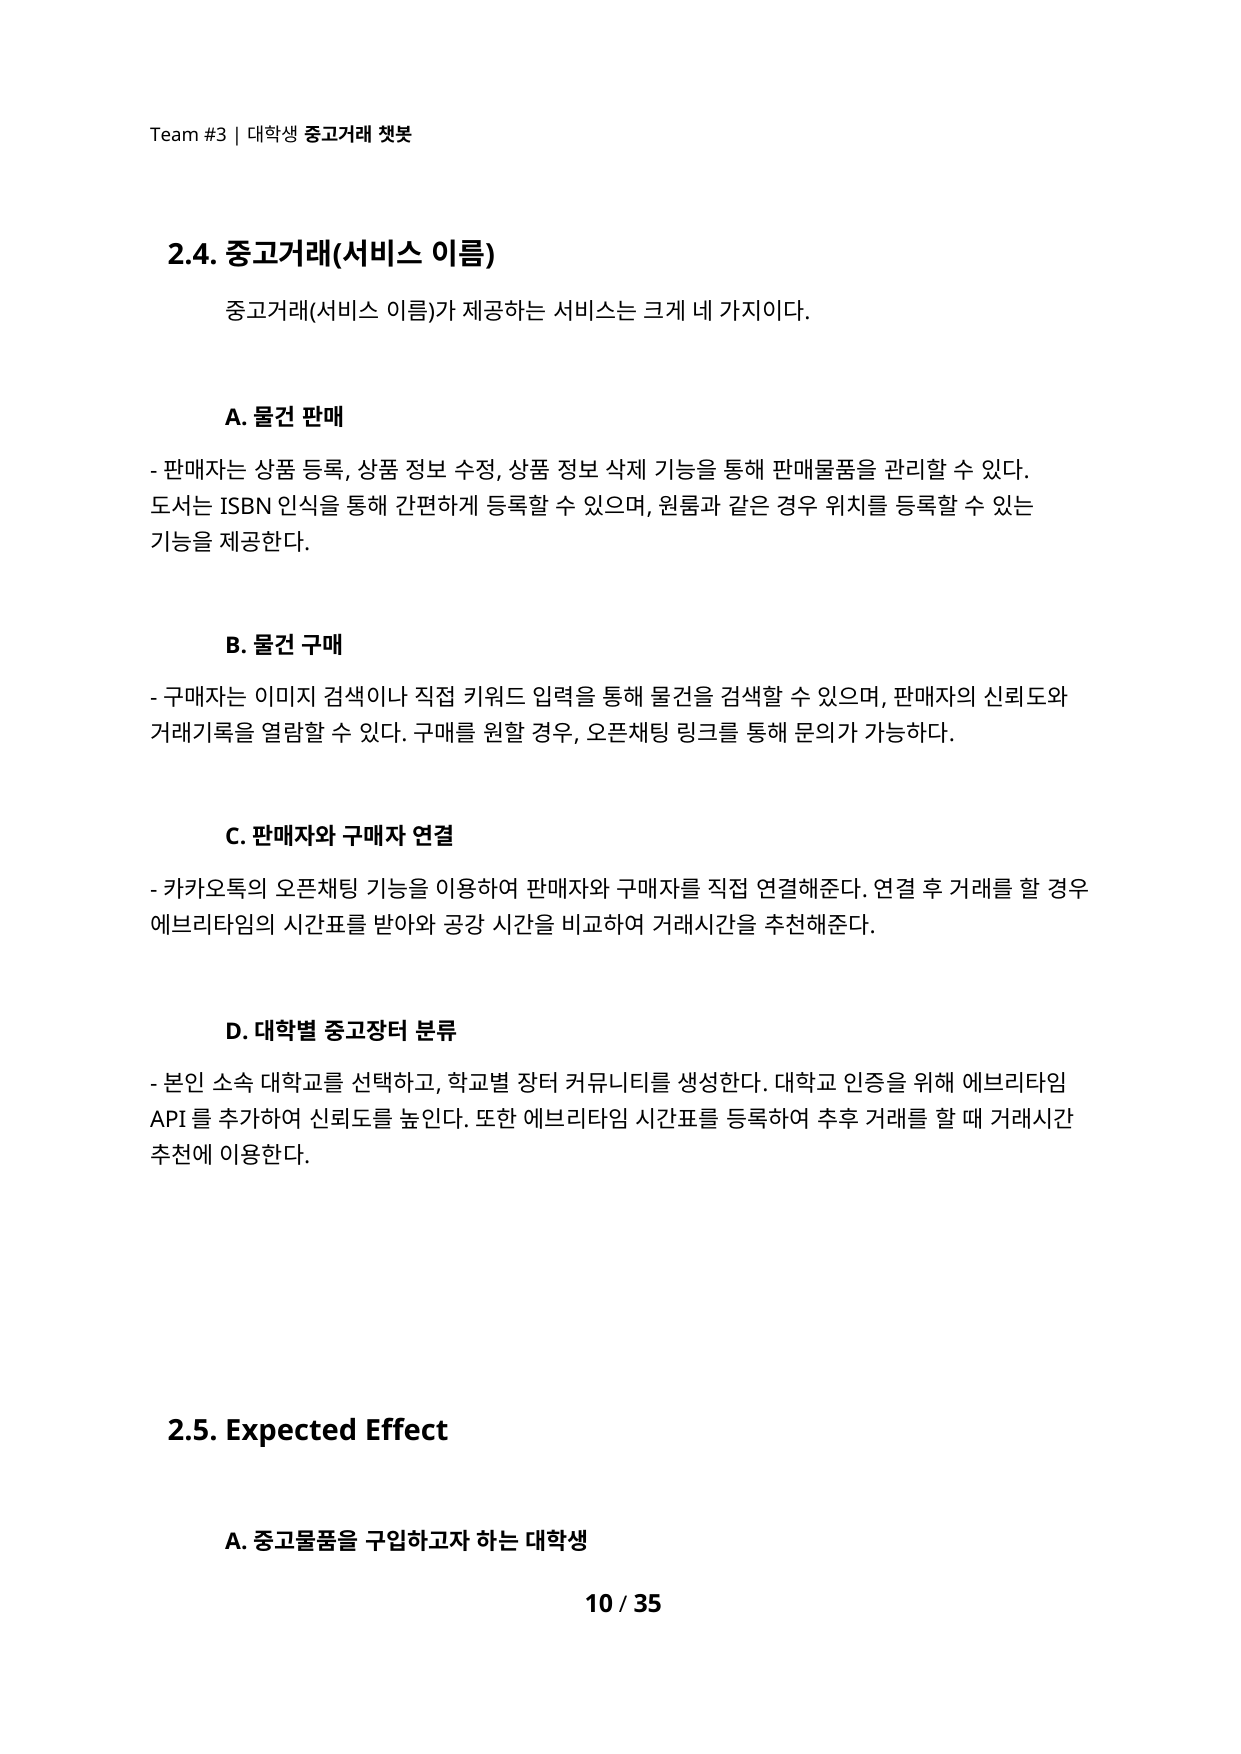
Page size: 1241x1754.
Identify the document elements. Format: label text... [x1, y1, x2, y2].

text D. 대학별 중고장터 분류 [150, 1013, 1090, 1046]
text 2.4. 중고거래(서비스 이름) [150, 231, 1090, 273]
text - 카카오톡의 오픈채팅 기능을 이용하여 판매자와 구매자를 직접 연결해준다. 연결 후 거래를 할 경우 에브리타임의 시간표를 받아와 공강 시간을 비교하여 거래시간을 추천해준다. [150, 871, 1090, 940]
text A. 물건 판매 [150, 399, 1090, 432]
text 2.5. Expected Effect [150, 1409, 1090, 1449]
text - 판매자는 상품 등록, 상품 정보 수정, 상품 정보 삭제 기능을 통해 판매물품을 관리할 수 있다. 도서는 ISBN인식을 통해 간편하게 등록할 수 있으며, 원룸과 같은 경우 위치를 등록할 수 있는 기능을 제공한다. [150, 452, 1090, 557]
text - 본인 소속 대학교를 선택하고, 학교별 장터 커뮤니티를 생성한다. 대학교 인증을 위해 에브리타임 API를 추가하여 신뢰도를 높인다. 또한 에브리타임 시간표를 등록하여 추후 거래를 할 때 거래시간 추천에 이용한다. [150, 1065, 1090, 1171]
text B. 물건 구매 [150, 627, 1090, 660]
text - 구매자는 이미지 검색이나 직접 키워드 입력을 통해 물건을 검색할 수 있으며, 판매자의 신뢰도와 거래기록을 열람할 수 있다. 구매를 원할 경우, 오픈채팅 링크를 통해 문의가 가능하다. [150, 679, 1090, 748]
text C. 판매자와 구매자 연결 [150, 818, 1090, 851]
text A. 중고물품을 구입하고자 하는 대학생 [150, 1522, 1090, 1556]
text 중고거래(서비스 이름)가 제공하는 서비스는 크게 네 가지이다. [150, 293, 1090, 326]
